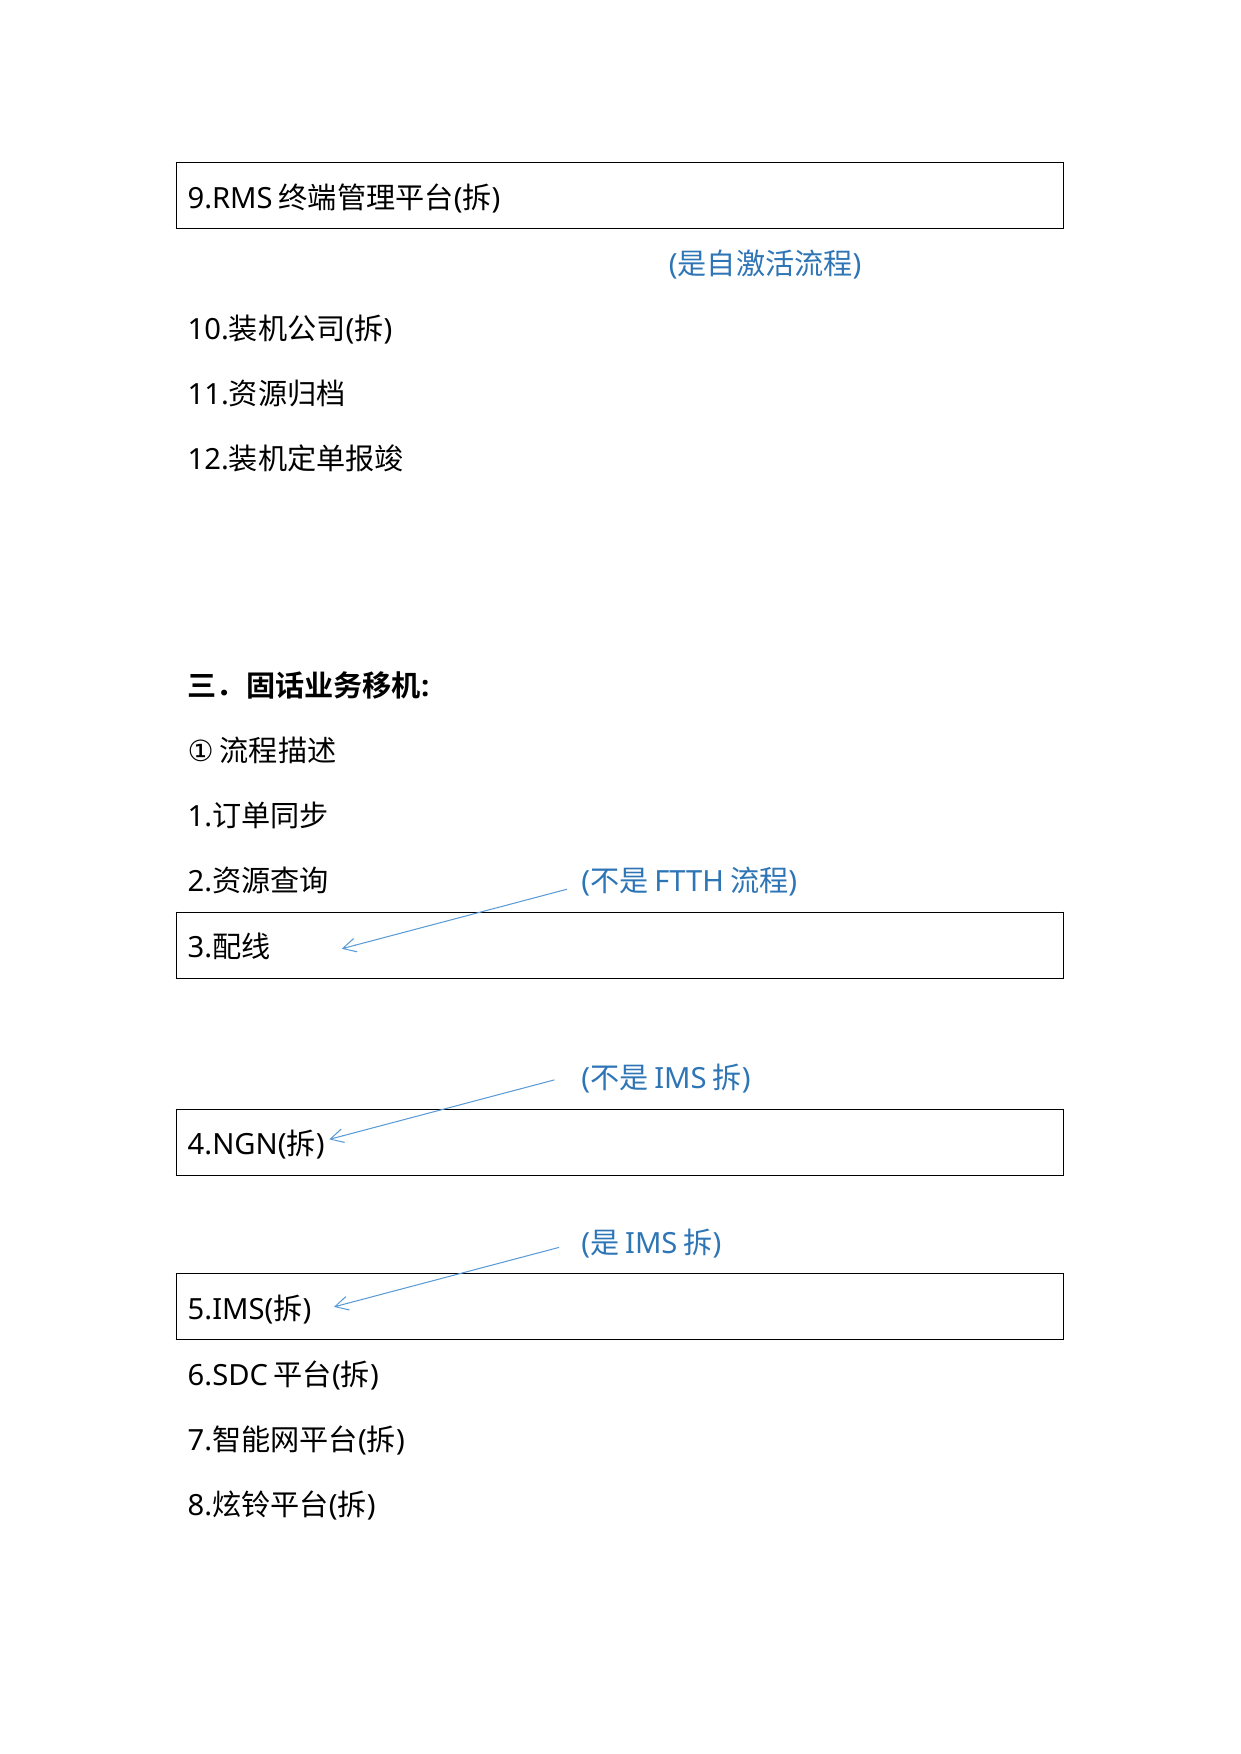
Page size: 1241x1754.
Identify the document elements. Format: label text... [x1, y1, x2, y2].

list SDC平台(拆) [187, 1340, 1053, 1405]
list 7.智能网平台(拆) [187, 1405, 1053, 1470]
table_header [177, 163, 1063, 228]
list (是IMS拆) [537, 1208, 1053, 1273]
list 资源查询 (不是FTTH流程) [187, 847, 1053, 912]
list 10.装机公司(拆) [187, 294, 1053, 359]
list (是自激活流程) [625, 229, 1053, 294]
list 订单同步 [187, 782, 1053, 847]
list 8.炫铃平台(拆) [187, 1470, 1053, 1535]
list (不是IMS拆) [537, 1044, 1053, 1109]
table_header NGN(拆) [177, 1110, 1063, 1175]
list 三．固话业务移机: [187, 652, 1053, 717]
table_header IMS(拆) [177, 1274, 1063, 1339]
table_header 配线 [177, 913, 1063, 978]
list 12.装机定单报竣 [187, 424, 1053, 489]
list ①流程描述 [187, 717, 1053, 782]
list 11.资源归档 [187, 359, 1053, 424]
